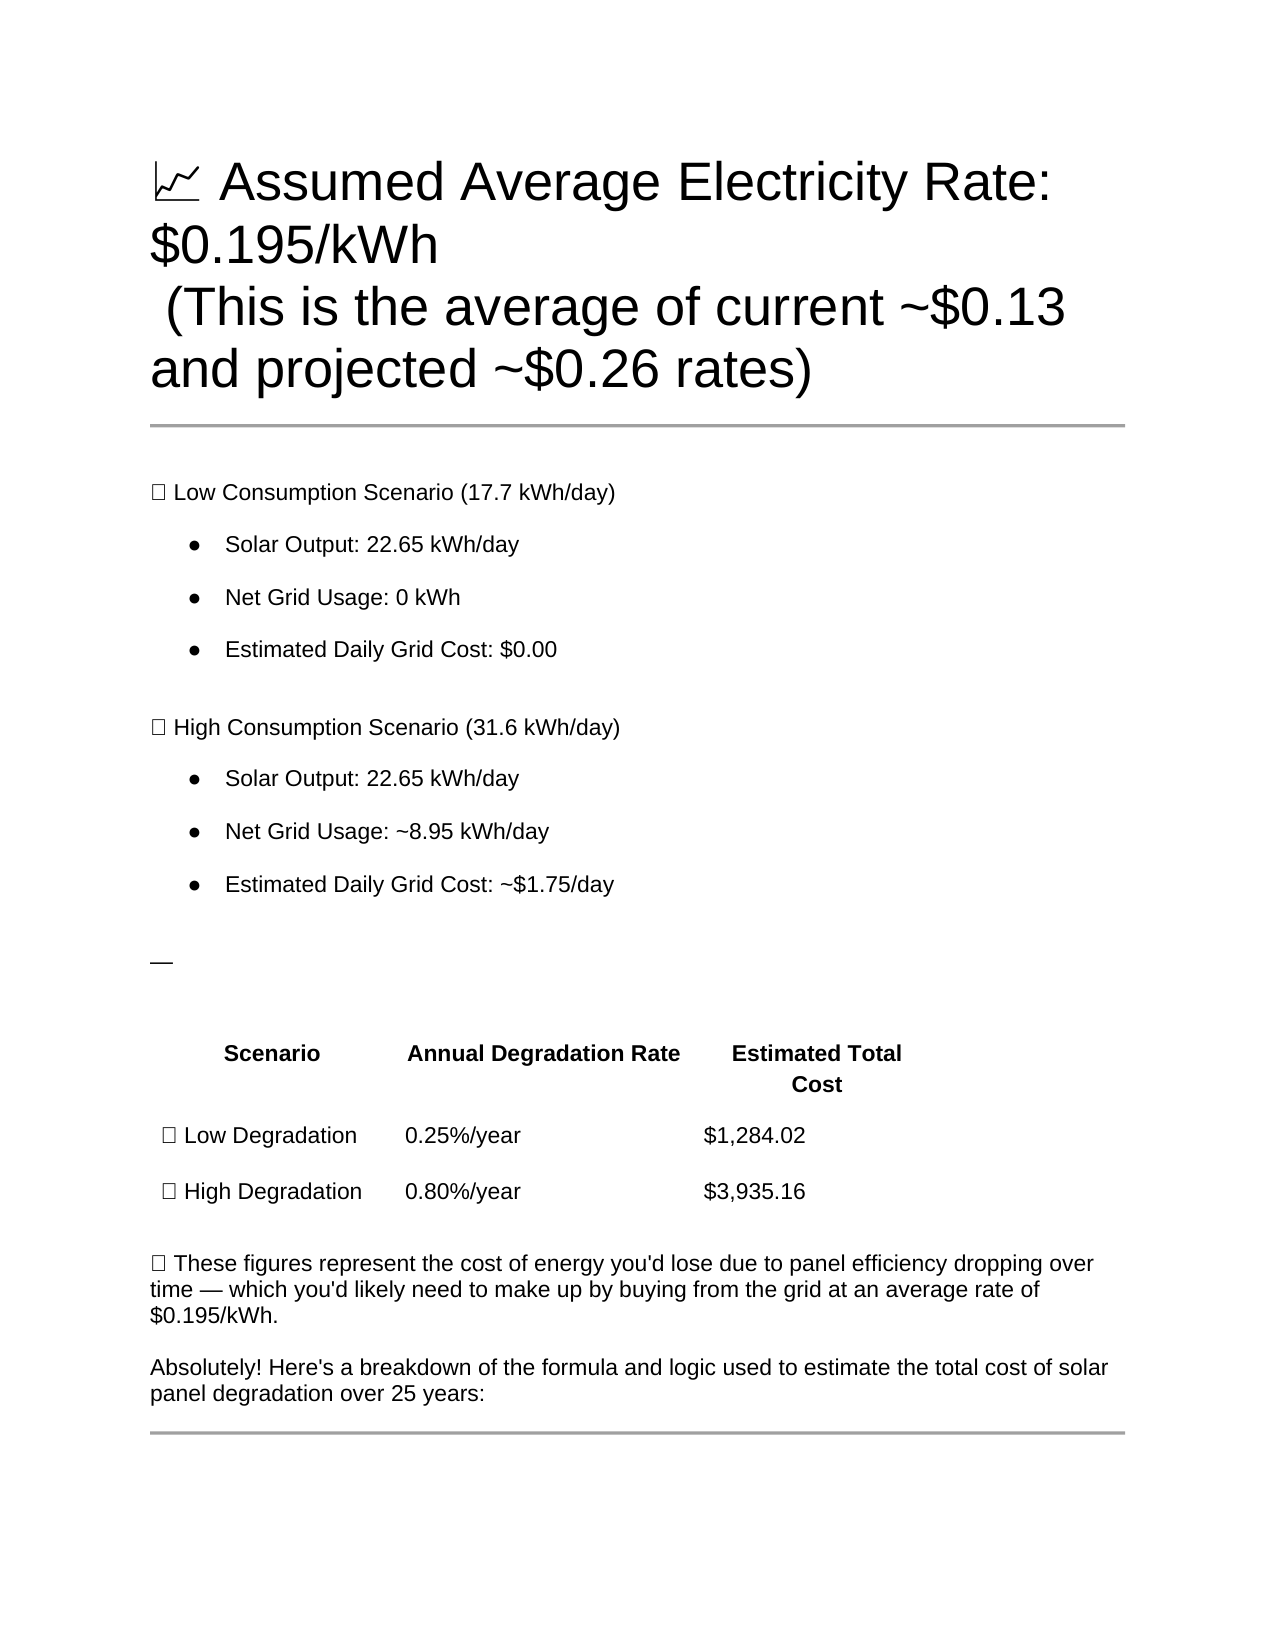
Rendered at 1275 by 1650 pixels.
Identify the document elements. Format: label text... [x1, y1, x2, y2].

table_cell 0.80%/year [394, 1168, 693, 1225]
text 🔵 Low Consumption Scenario (17.7 kWh/day) [150, 479, 1125, 506]
list Net Grid Usage: 0 kWh [187, 583, 1125, 636]
table_header Estimated Total Cost [693, 1030, 941, 1111]
text — [150, 948, 1125, 975]
table_cell 🔵 Low Degradation [150, 1111, 394, 1168]
table_cell 0.25%/year [394, 1111, 693, 1168]
table_header Scenario [150, 1030, 394, 1111]
list Solar Output: 22.65 kWh/day [187, 765, 1125, 818]
text 🔴 High Consumption Scenario (31.6 kWh/day) [150, 714, 1125, 740]
title 📈 Assumed Average Electricity Rate: $0.195/kWh (This is the average of current ~$0.13 and projected ~$0.26 rates) [150, 150, 1125, 399]
list Solar Output: 22.65 kWh/day [187, 531, 1125, 583]
list Net Grid Usage: ~8.95 kWh/day [187, 818, 1125, 871]
table_cell $3,935.16 [693, 1168, 941, 1225]
table_cell 🔴 High Degradation [150, 1168, 394, 1225]
text 🧮 These figures represent the cost of energy you'd lose due to panel efficiency dropping over time — which you'd likely need to make up by buying from the grid at an average rate of $0.195/kWh. [150, 1250, 1125, 1329]
text Absolutely! Here's a breakdown of the formula and logic used to estimate the total cost of solar panel degradation over 25 years: [150, 1354, 1125, 1406]
table_cell $1,284.02 [693, 1111, 941, 1168]
table_header Annual Degradation Rate [394, 1030, 693, 1111]
list Estimated Daily Grid Cost: ~$1.75/day [187, 871, 1125, 923]
list Estimated Daily Grid Cost: $0.00 [187, 636, 1125, 689]
